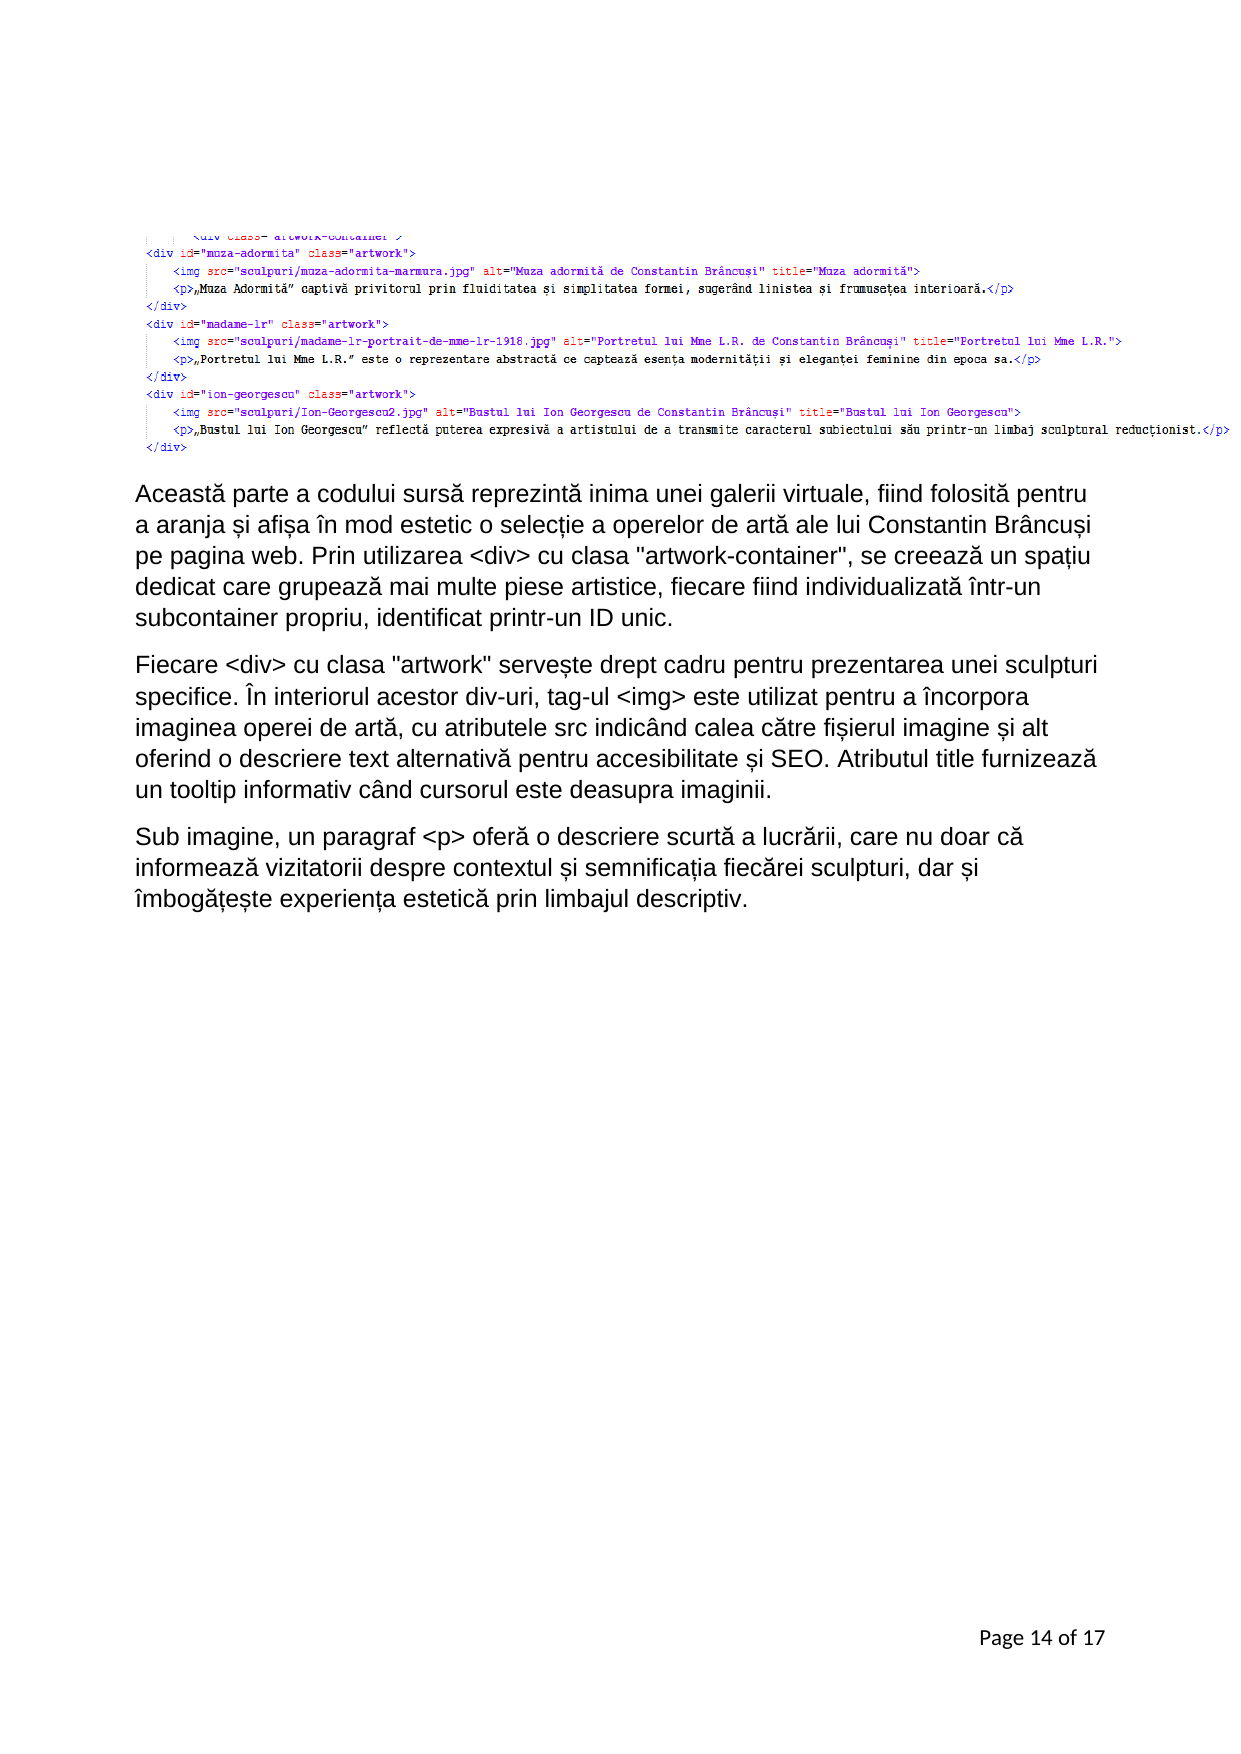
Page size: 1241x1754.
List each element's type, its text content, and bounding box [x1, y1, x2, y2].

text Sub imagine, un paragraf <p> oferă o descriere scurtă a lucrării, care nu doar că informează vizitatorii despre contextul și semnificația fiecărei sculpturi, dar și îmbogățește experiența estetică prin limbajul descriptiv. [135, 822, 1105, 913]
text Această parte a codului sursă reprezintă inima unei galerii virtuale, fiind folosită pentru a aranja și afișa în mod estetic o selecție a operelor de artă ale lui Constantin Brâncuși pe pagina web. Prin utilizarea <div> cu clasa "artwork-container", se creează un spațiu dedicat care grupează mai multe piese artistice, fiecare fiind individualizată într-un subcontainer propriu, identificat printr-un ID unic. [135, 479, 1105, 632]
text Fiecare <div> cu clasa "artwork" servește drept cadru pentru prezentarea unei sculpturi specifice. În interiorul acestor div-uri, tag-ul <img> este utilizat pentru a încorpora imaginea operei de artă, cu atributele src indicând calea către fișierul imagine și alt oferind o descriere text alternativă pentru accesibilitate și SEO. Atributul title furnizează un tooltip informativ când cursorul este deasupra imaginii. [135, 651, 1105, 803]
picture [135, 236, 1241, 460]
